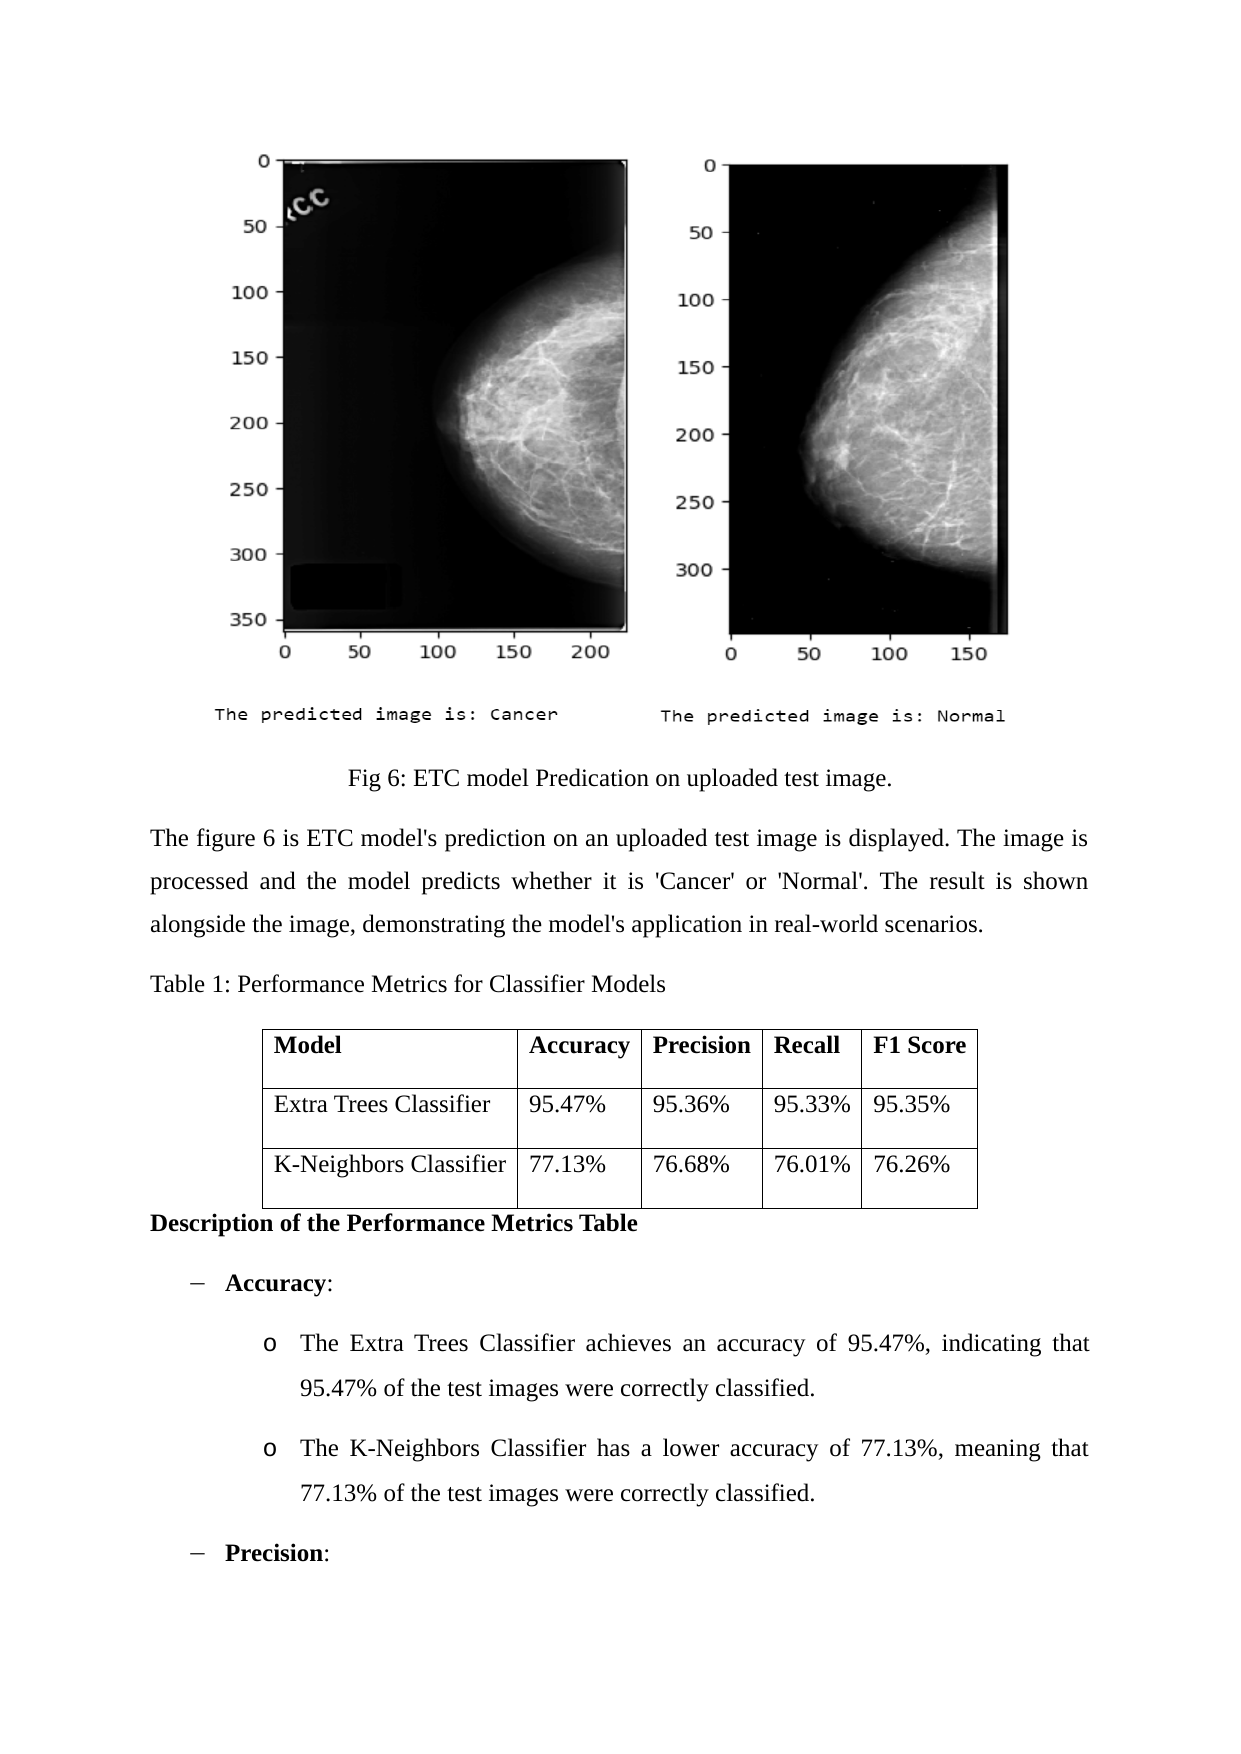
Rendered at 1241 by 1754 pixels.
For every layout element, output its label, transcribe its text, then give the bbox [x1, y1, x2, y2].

text Description of the Performance Metrics Table [150, 1208, 1090, 1237]
list The Extra Trees Classifier achieves an accuracy of 95.47%, indicating that 95.47% of the test images were correctly classified. [262, 1328, 1090, 1402]
table_cell 95.47% [518, 1089, 641, 1148]
table_cell 95.35% [862, 1089, 977, 1148]
list Accuracy: [187, 1268, 1090, 1297]
table_header Precision [642, 1030, 762, 1088]
table_cell 76.26% [862, 1149, 977, 1207]
table_cell Extra Trees Classifier [263, 1089, 517, 1148]
table_cell K-Neighbors Classifier [263, 1149, 517, 1207]
table_cell 77.13% [518, 1149, 641, 1207]
list The K-Neighbors Classifier has a lower accuracy of 77.13%, meaning that 77.13% of the test images were correctly classified. [262, 1433, 1090, 1507]
picture [206, 150, 1034, 733]
list Precision: [187, 1538, 1090, 1567]
table_cell 76.68% [642, 1149, 762, 1207]
table_cell 95.36% [642, 1089, 762, 1148]
table_cell 95.33% [763, 1089, 861, 1148]
table_cell 76.01% [763, 1149, 861, 1207]
table_header Accuracy [518, 1030, 641, 1088]
text The figure 6 is ETC model's prediction on an uploaded test image is displayed. The image is processed and the model predicts whether it is 'Cancer' or 'Normal'. The result is shown alongside the image, demonstrating the model's application in real-world scenarios. [150, 823, 1090, 938]
table_header Model [263, 1030, 517, 1088]
text Fig 6: ETC model Predication on uploaded test image. [150, 763, 1090, 792]
text Table 1: Performance Metrics for Classifier Models [150, 969, 1090, 998]
table_header F1 Score [862, 1030, 977, 1088]
table_header Recall [763, 1030, 861, 1088]
